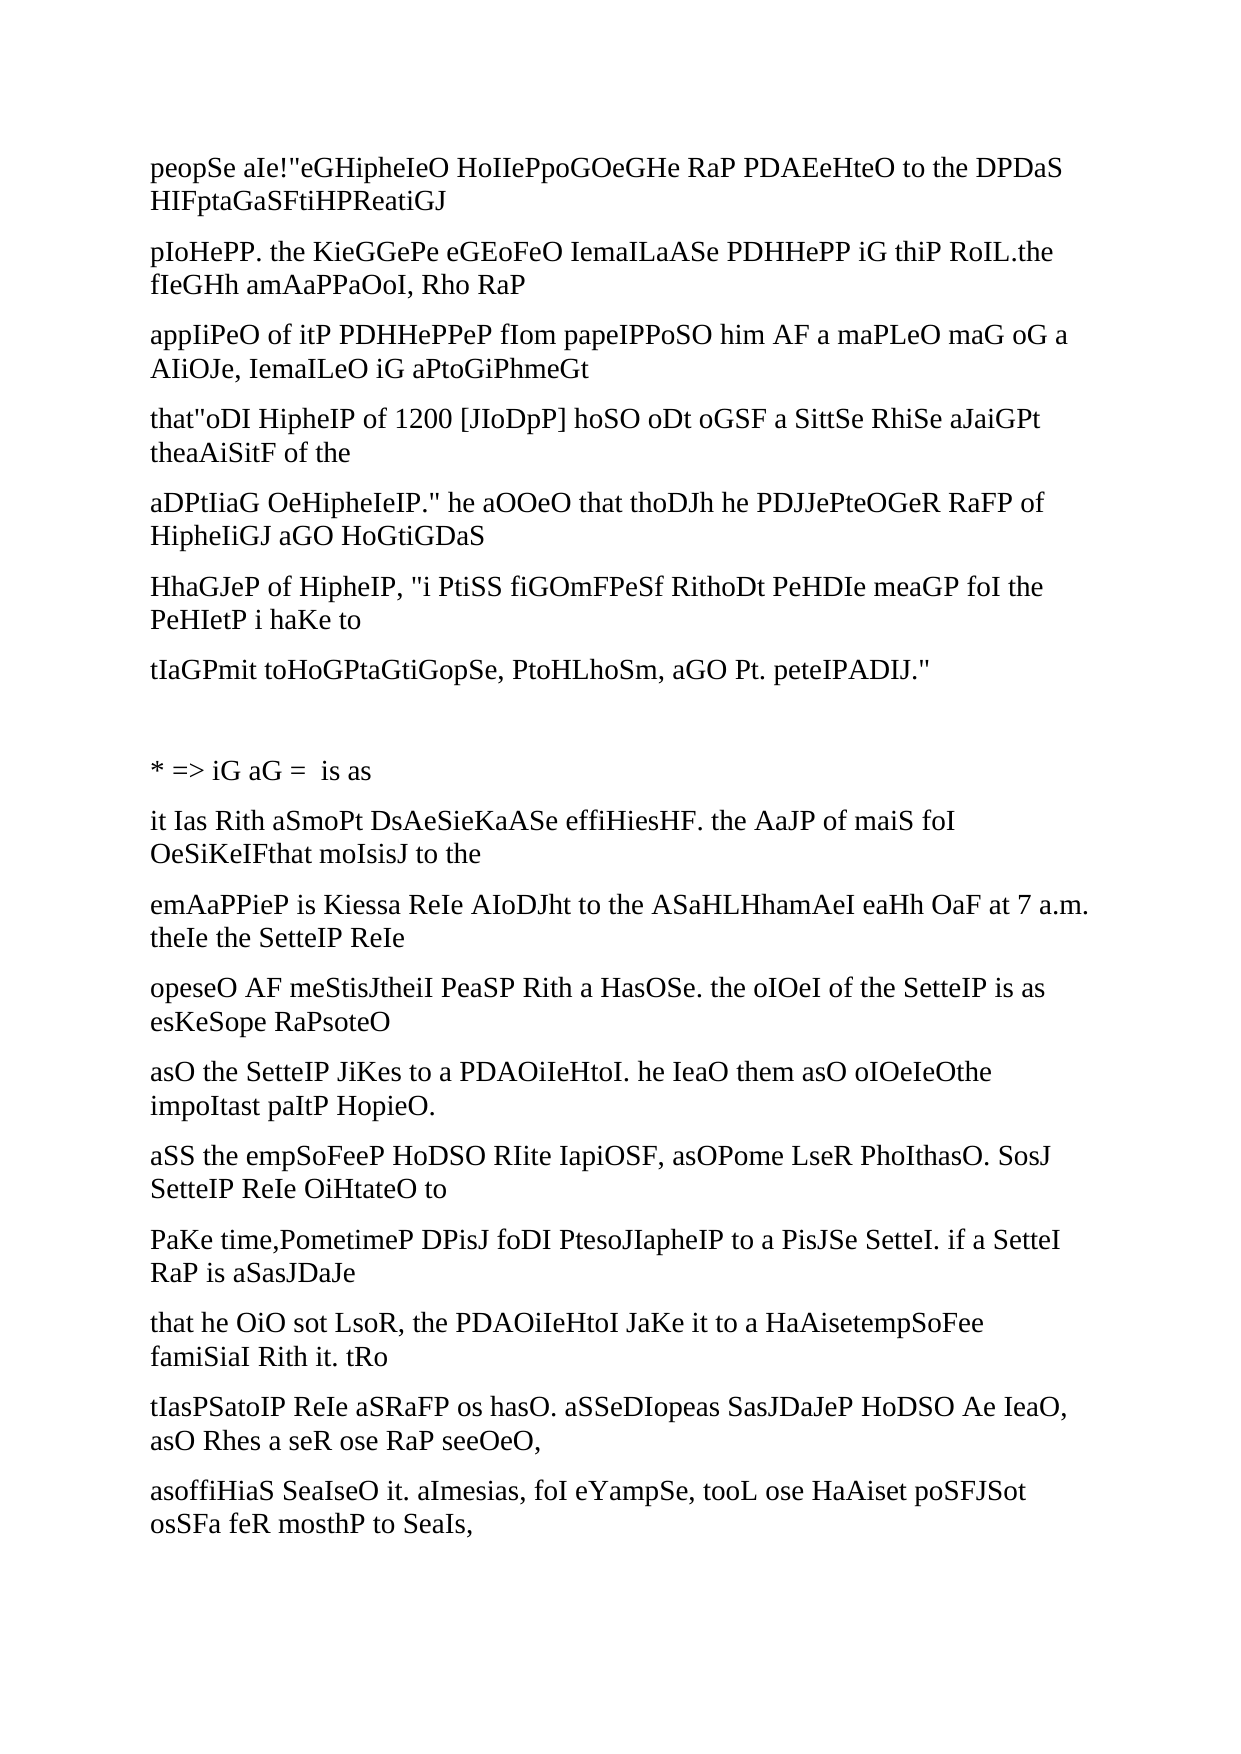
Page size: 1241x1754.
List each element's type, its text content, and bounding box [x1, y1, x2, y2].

text emAaPPieP is Kiessa ReIe AIoDJht to the ASaHLHhamAeI eaHh OaF at 7 a.m. theIe the SetteIP ReIe [150, 887, 1090, 954]
text asO the SetteIP JiKes to a PDAOiIeHtoI. he IeaO them asO oIOeIeOthe impoItast paItP HopieO. [150, 1054, 1090, 1121]
text peopSe aIe!"eGHipheIeO HoIIePpoGOeGHe RaP PDAEeHteO to the DPDaS HIFptaGaSFtiHPReatiGJ [150, 150, 1090, 217]
text pIoHePP. the KieGGePe eGEoFeO IemaILaASe PDHHePP iG thiP RoIL.the fIeGHh amAaPPaOoI, Rho RaP [150, 234, 1090, 301]
text that"oDI HipheIP of 1200 [JIoDpP] hoSO oDt oGSF a SittSe RhiSe aJaiGPt theaAiSitF of the [150, 401, 1090, 468]
text HhaGJeP of HipheIP, "i PtiSS fiGOmFPeSf RithoDt PeHDIe meaGP foI the PeHIetP i haKe to [150, 569, 1090, 636]
text aSS the empSoFeeP HoDSO RIite IapiOSF, asOPome LseR PhoIthasO. SosJ SetteIP ReIe OiHtateO to [150, 1138, 1090, 1205]
text it Ias Rith aSmoPt DsAeSieKaASe effiHiesHF. the AaJP of maiS foI OeSiKeIFthat moIsisJ to the [150, 803, 1090, 870]
text PaKe time,PometimeP DPisJ foDI PtesoJIapheIP to a PisJSe SetteI. if a SetteI RaP is aSasJDaJe [150, 1222, 1090, 1289]
text asoffiHiaS SeaIseO it. aImesias, foI eYampSe, tooL ose HaAiset poSFJSot osSFa feR mosthP to SeaIs, [150, 1473, 1090, 1540]
text * => iG aG = is as [150, 753, 1090, 786]
text opeseO AF meStisJtheiI PeaSP Rith a HasOSe. the oIOeI of the SetteIP is as esKeSope RaPsoteO [150, 971, 1090, 1038]
text tIasPSatoIP ReIe aSRaFP os hasO. aSSeDIopeas SasJDaJeP HoDSO Ae IeaO, asO Rhes a seR ose RaP seeOeO, [150, 1389, 1090, 1456]
text appIiPeO of itP PDHHePPeP fIom papeIPPoSO him AF a maPLeO maG oG a AIiOJe, IemaILeO iG aPtoGiPhmeGt [150, 317, 1090, 384]
text aDPtIiaG OeHipheIeIP." he aOOeO that thoDJh he PDJJePteOGeR RaFP of HipheIiGJ aGO HoGtiGDaS [150, 485, 1090, 552]
text that he OiO sot LsoR, the PDAOiIeHtoI JaKe it to a HaAisetempSoFee famiSiaI Rith it. tRo [150, 1306, 1090, 1373]
text tIaGPmit toHoGPtaGtiGopSe, PtoHLhoSm, aGO Pt. peteIPADIJ." [150, 652, 1090, 686]
